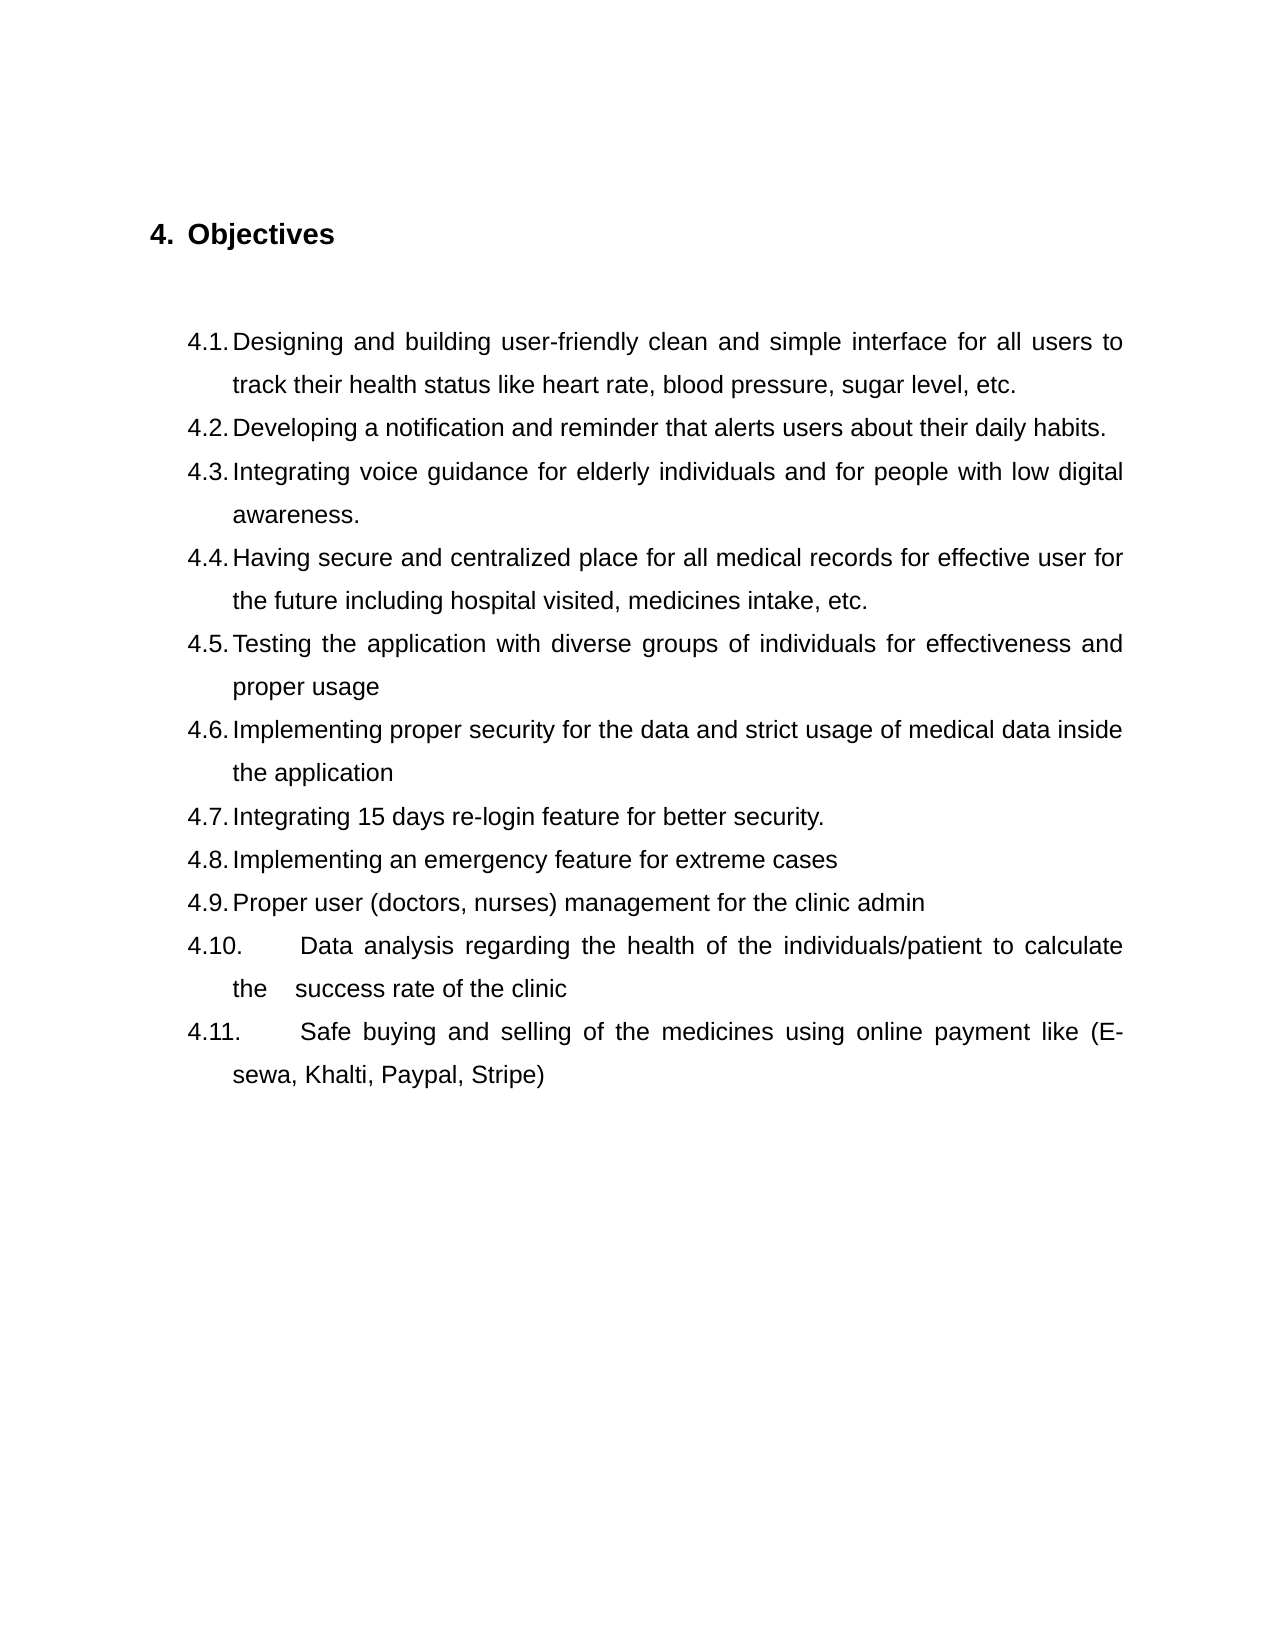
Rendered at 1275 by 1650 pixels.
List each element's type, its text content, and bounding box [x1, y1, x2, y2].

list Objectives [150, 217, 1125, 251]
list Implementing proper security for the data and strict usage of medical data inside the application [187, 715, 1125, 787]
list Developing a notification and reminder that alerts users about their daily habits. [187, 413, 1125, 442]
list Data analysis regarding the health of the individuals/patient to calculate the success rate of the clinic [187, 931, 1125, 1003]
list Integrating 15 days re-login feature for better security. [187, 801, 1125, 830]
list Having secure and centralized place for all medical records for effective user for the future including hospital visited, medicines intake, etc. [187, 543, 1125, 614]
list Proper user (doctors, nurses) management for the clinic admin [187, 888, 1125, 916]
list Designing and building user-friendly clean and simple interface for all users to track their health status like heart rate, blood pressure, sugar level, etc. [187, 327, 1125, 399]
list Testing the application with diverse groups of individuals for effectiveness and proper usage [187, 629, 1125, 701]
list Safe buying and selling of the medicines using online payment like (E-sewa, Khalti, Paypal, Stripe) [187, 1017, 1125, 1089]
list Integrating voice guidance for elderly individuals and for people with low digital awareness. [187, 456, 1125, 528]
list Implementing an emergency feature for extreme cases [187, 844, 1125, 873]
